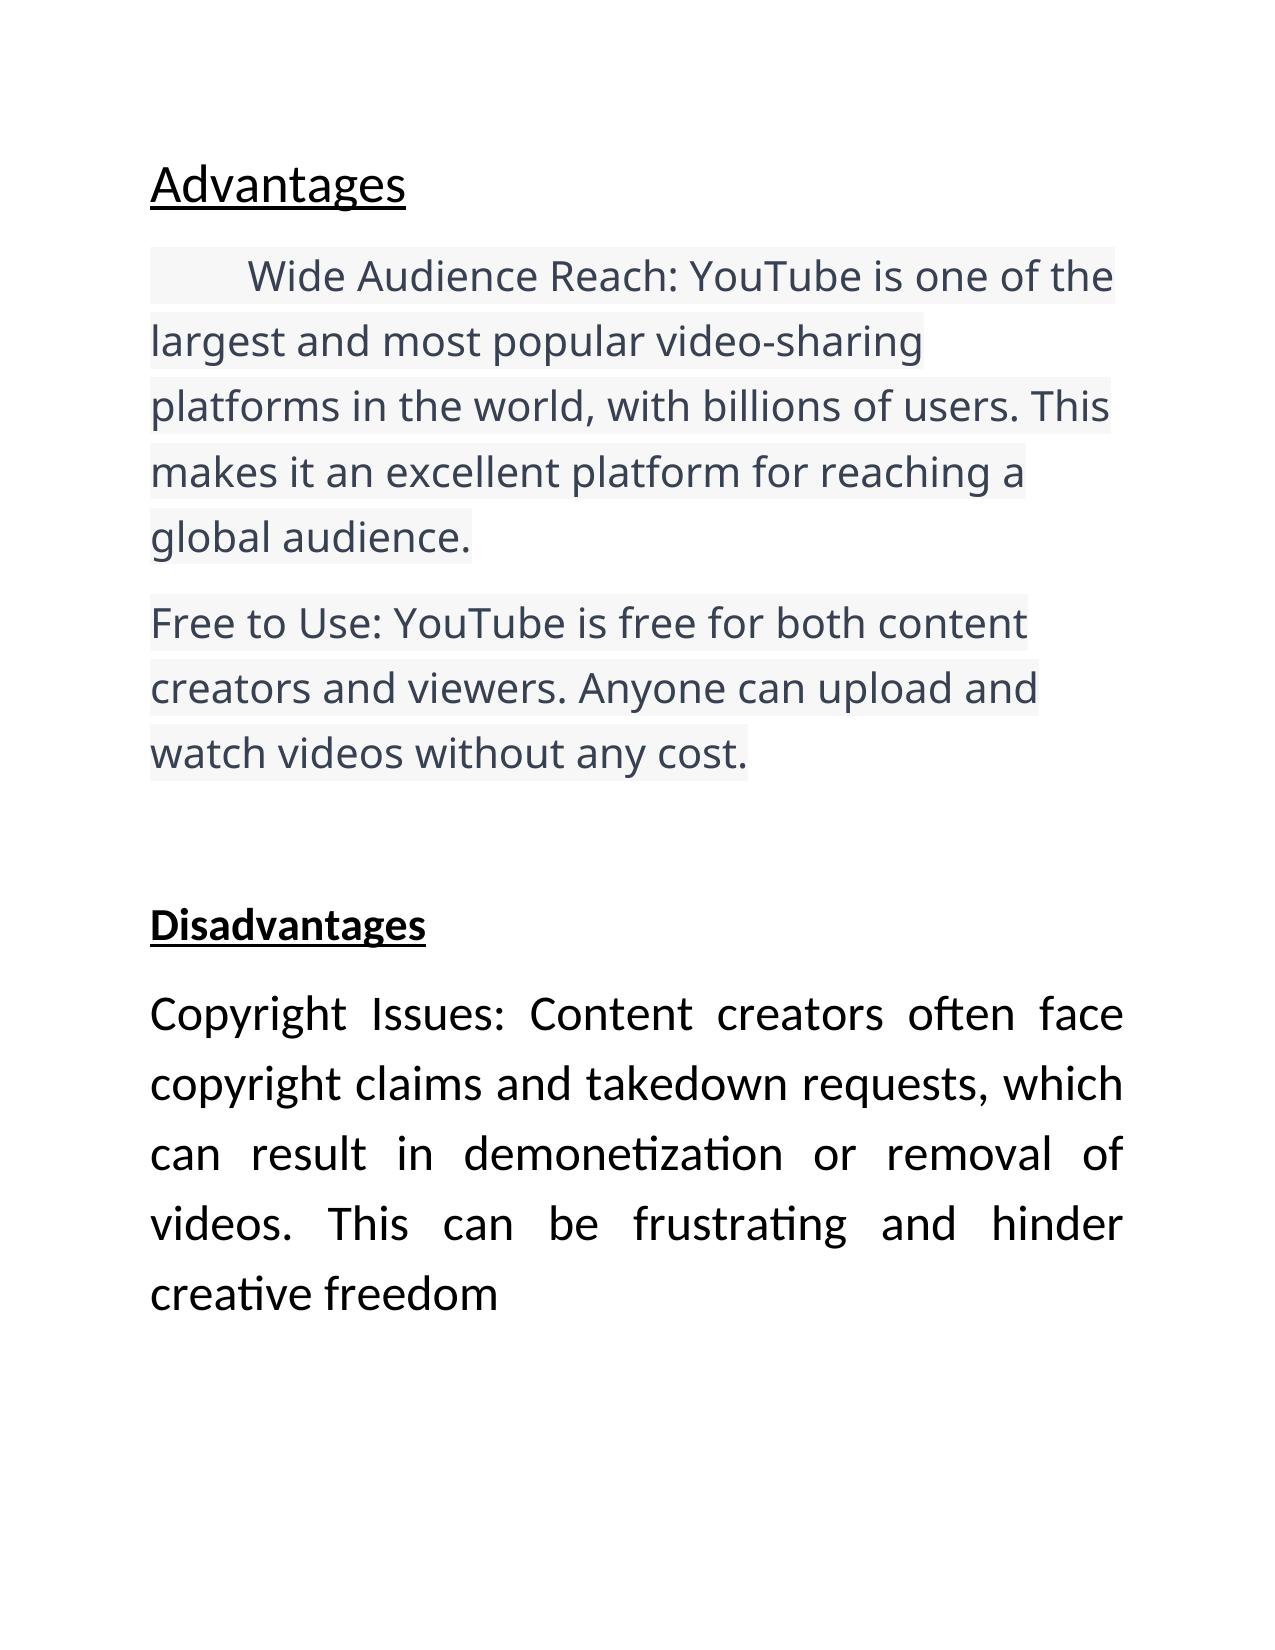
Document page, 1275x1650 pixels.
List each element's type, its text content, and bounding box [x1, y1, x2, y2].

text Free to Use: YouTube is free for both content creators and viewers. Anyone can upload and watch videos without any cost. [150, 594, 1125, 781]
text Wide Audience Reach: YouTube is one of the largest and most popular video-sharing platforms in the world, with billions of users. This makes it an excellent platform for reaching a global audience. [150, 247, 1125, 564]
text Disadvantages [150, 896, 1125, 952]
text Advantages [150, 150, 1125, 216]
text Copyright Issues: Content creators often face copyright claims and takedown requests, which can result in demonetization or removal of videos. This can be frustrating and hinder creative freedom [150, 981, 1125, 1323]
